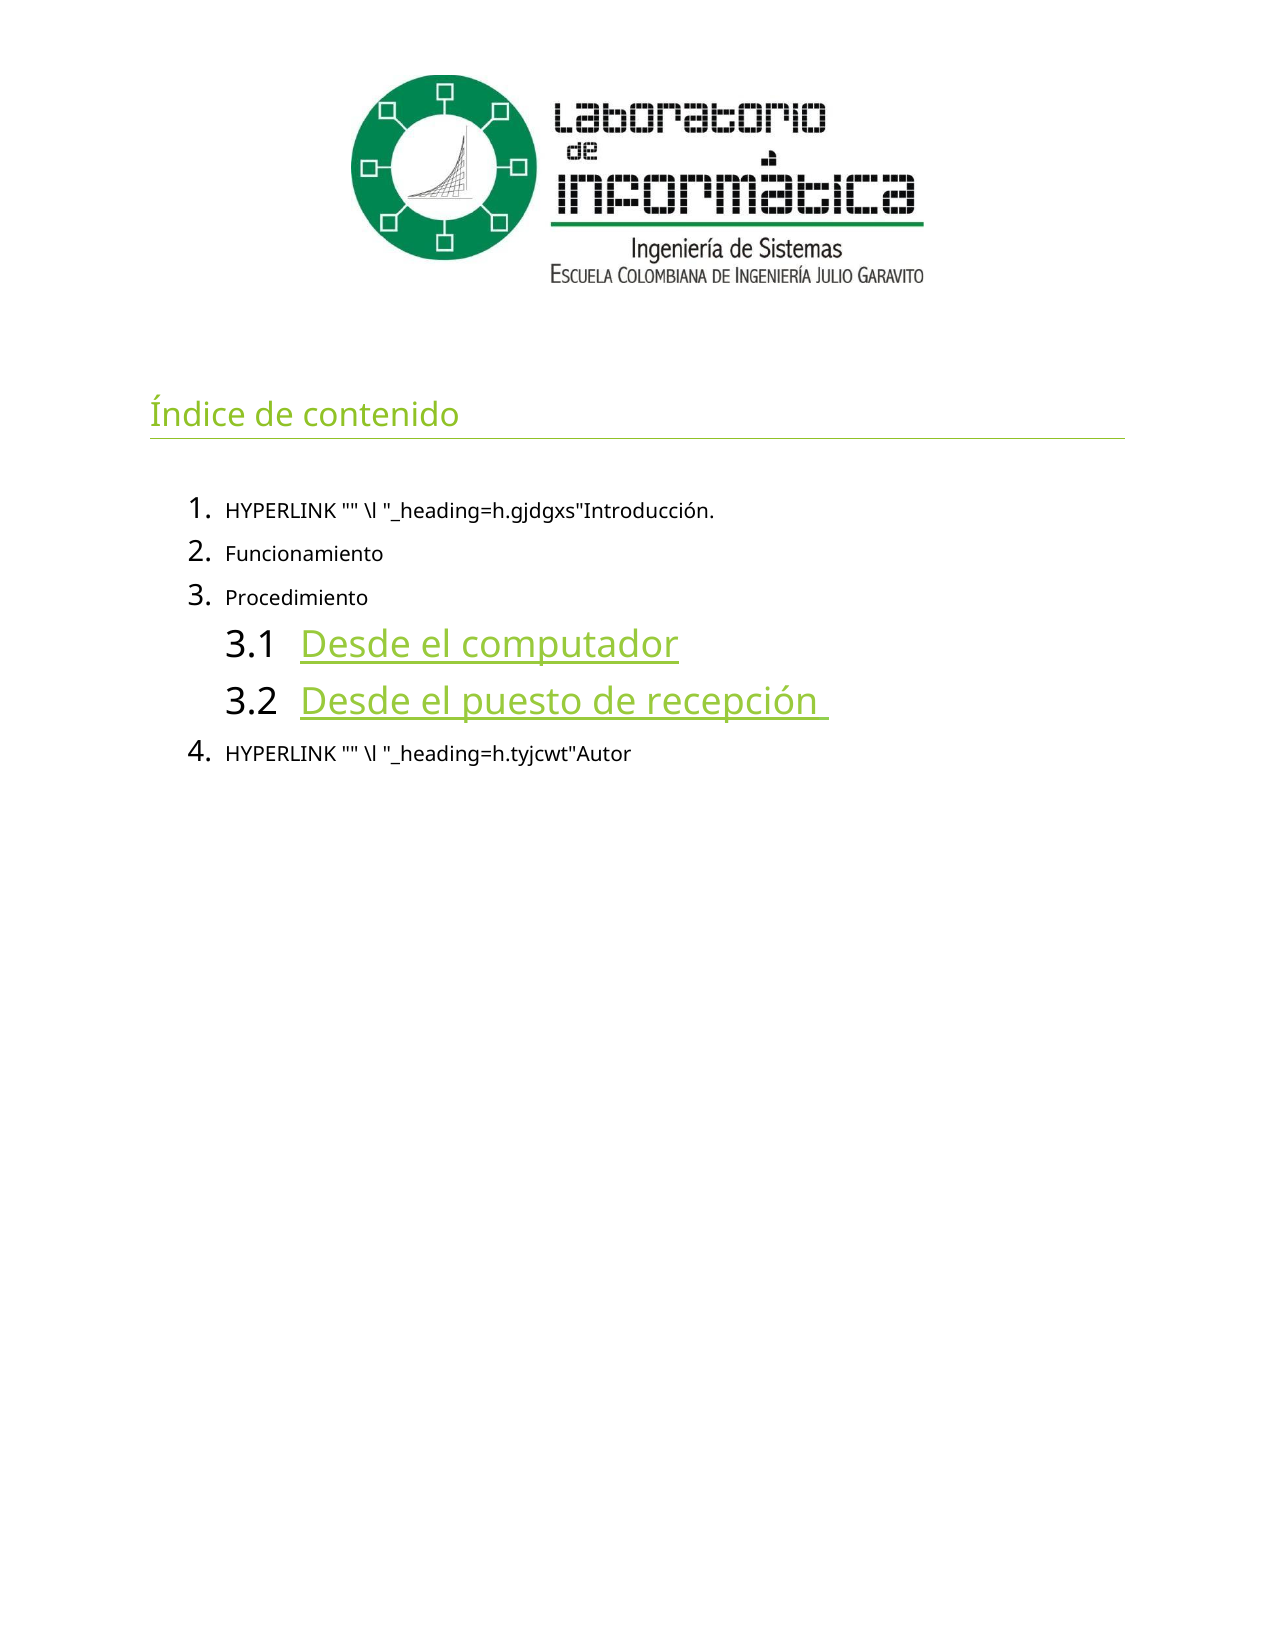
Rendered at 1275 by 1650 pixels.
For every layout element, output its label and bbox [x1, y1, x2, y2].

picture [351, 75, 924, 283]
